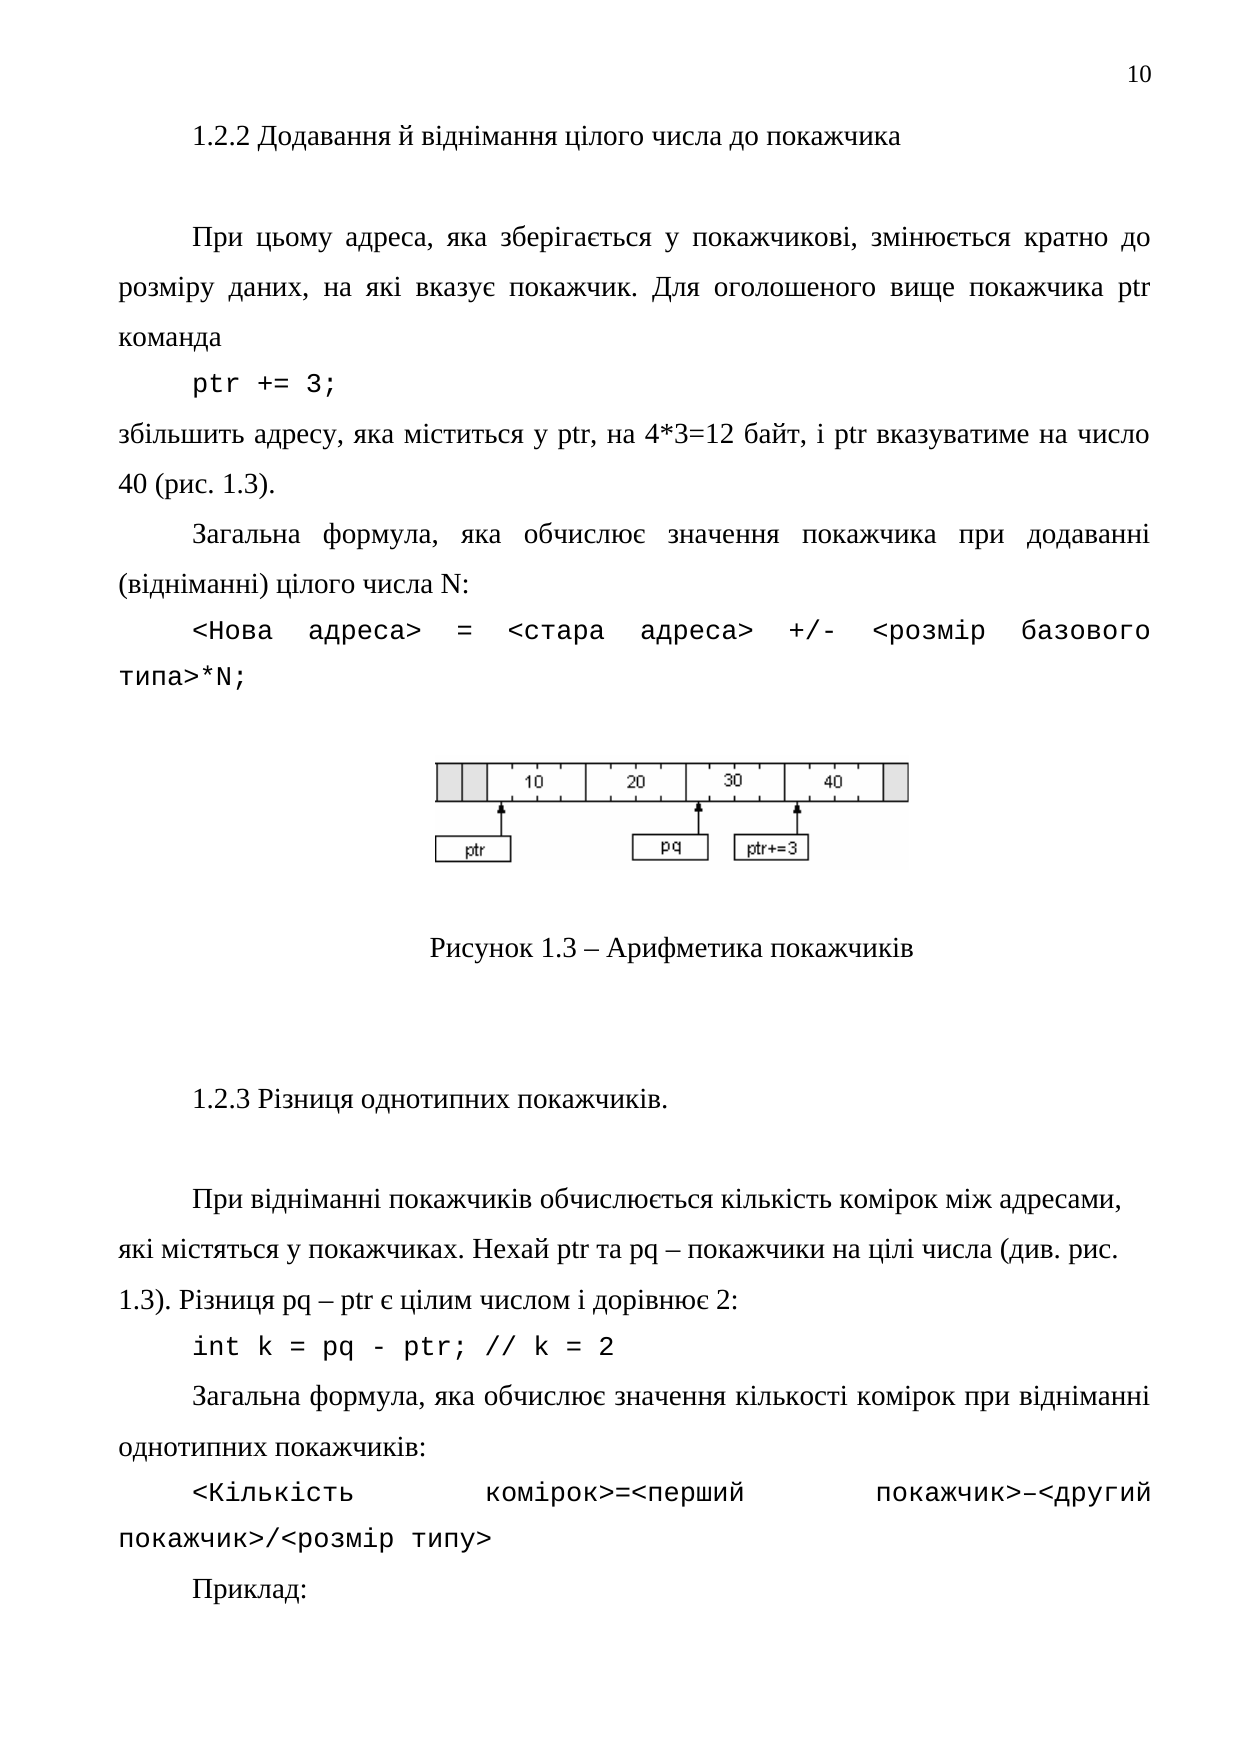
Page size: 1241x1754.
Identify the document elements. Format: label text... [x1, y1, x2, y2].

text 1.2.2 Додавання й віднімання цілого числа до покажчика [118, 118, 1152, 152]
text збільшить адресу, яка міститься у ptr, на 4*3=12 байт, і ptr вказуватиме на число 40 (рис. 1.3). [118, 416, 1152, 499]
text При цьому адреса, яка зберігається у покажчикові, змінюється кратно до розміру даних, на які вказує покажчик. Для оголошеного вище покажчика ptr команда [118, 219, 1152, 353]
text Загальна формула, яка обчислює значення кількості комірок при відніманні однотипних покажчиків: [118, 1378, 1152, 1462]
text Загальна формула, яка обчислює значення покажчика при додаванні (відніманні) цілого числа N: [118, 516, 1152, 600]
text <Нова адреса> = <стара адреса> +/- <розмір базового типа>*N; [118, 617, 1152, 694]
text int k = pq - ptr; // k = 2 [118, 1332, 1152, 1363]
text <Кількість комірок>=<перший покажчик>–<другий покажчик>/<розмір типу> [118, 1479, 1152, 1556]
text 1.2.3 Різниця однотипних покажчиків. [118, 1081, 1152, 1114]
text Рисунок 1.3 – Арифметика покажчиків [118, 930, 1152, 963]
text ptr += 3; [118, 370, 1152, 400]
text При відніманні покажчиків обчислюється кількість комірок між адресами, які містяться у покажчиках. Нехай ptr та pq – покажчики на цілі числа (див. рис. 1.3). Різниця pq – ptr є цілим числом і дорівнює 2: [118, 1181, 1152, 1316]
text Приклад: [118, 1571, 1152, 1604]
